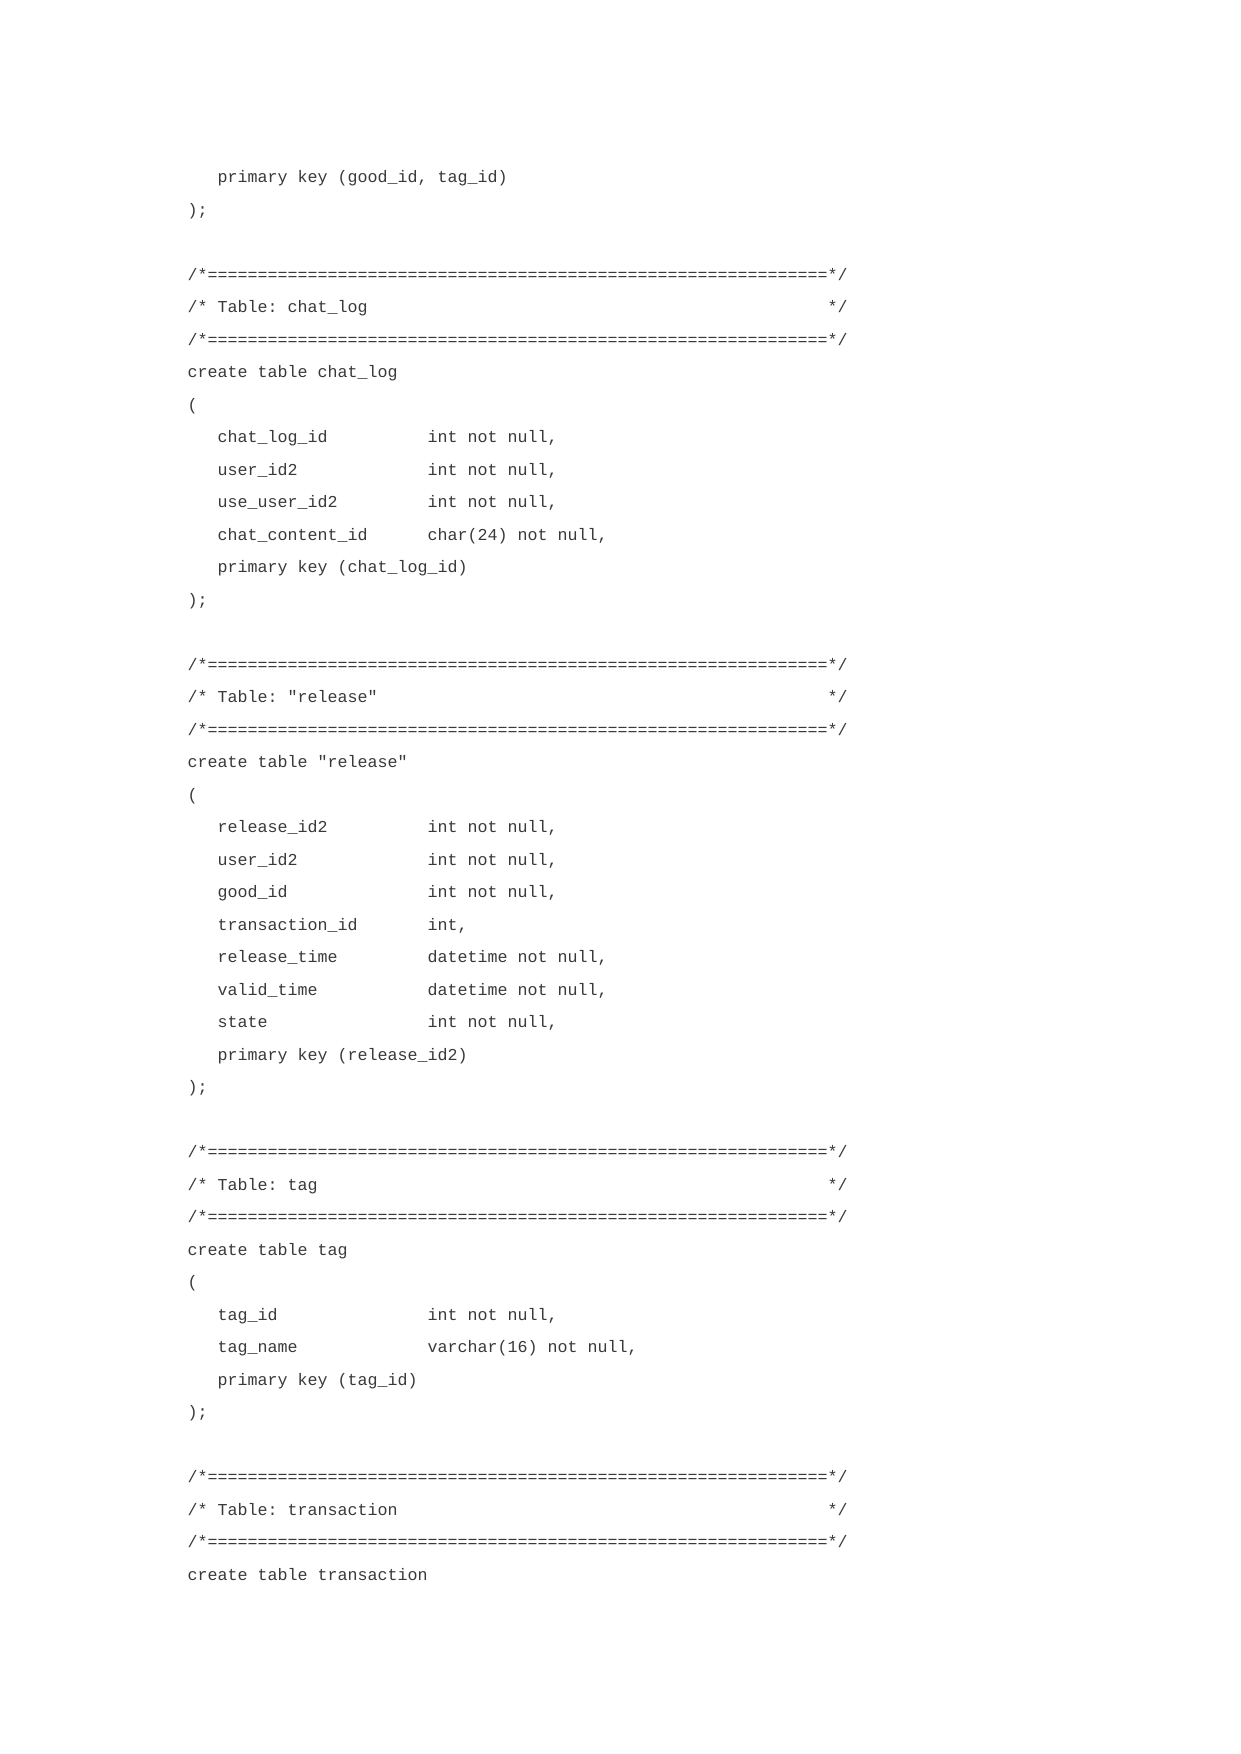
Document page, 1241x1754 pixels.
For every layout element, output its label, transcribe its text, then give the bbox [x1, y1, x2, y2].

text valid_time datetime not null, [187, 974, 1053, 1007]
text state int not null, [187, 1007, 1053, 1039]
text /* Table: "release" */ [187, 682, 1053, 714]
text release_time datetime not null, [187, 942, 1053, 974]
text tag_name varchar(16) not null, [187, 1332, 1053, 1364]
text ); [187, 1397, 1053, 1429]
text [187, 1462, 1053, 1494]
text /* Table: chat_log */ [187, 292, 1053, 324]
text user_id2 int not null, [187, 844, 1053, 877]
text chat_content_id char(24) not null, [187, 519, 1053, 552]
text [187, 324, 1053, 357]
text primary key (release_id2) [187, 1039, 1053, 1072]
text ( [187, 389, 1053, 422]
text chat_log_id int not null, [187, 422, 1053, 454]
text transaction_id int, [187, 909, 1053, 942]
text ( [187, 779, 1053, 812]
text /*==============================================================*/ [187, 649, 1053, 682]
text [187, 259, 1053, 292]
text /* Table: transaction */ [187, 1494, 1053, 1527]
text good_id int not null, [187, 877, 1053, 909]
text primary key (good_id, tag_id) [187, 162, 1053, 194]
text /* Table: tag */ [187, 1169, 1053, 1202]
text release_id2 int not null, [187, 812, 1053, 844]
text create table "release" [187, 747, 1053, 779]
text /*==============================================================*/ [187, 1137, 1053, 1169]
text /*==============================================================*/ [187, 714, 1053, 747]
text ); [187, 1072, 1053, 1104]
text tag_id int not null, [187, 1299, 1053, 1332]
text create table tag [187, 1234, 1053, 1267]
text create table chat_log [187, 357, 1053, 389]
text ); [187, 584, 1053, 617]
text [187, 1527, 1053, 1559]
text primary key (chat_log_id) [187, 552, 1053, 584]
text user_id2 int not null, [187, 454, 1053, 487]
text create table transaction [187, 1559, 1053, 1592]
text primary key (tag_id) [187, 1364, 1053, 1397]
text ( [187, 1267, 1053, 1299]
text /*==============================================================*/ [187, 1202, 1053, 1234]
text use_user_id2 int not null, [187, 487, 1053, 519]
text ); [187, 194, 1053, 227]
